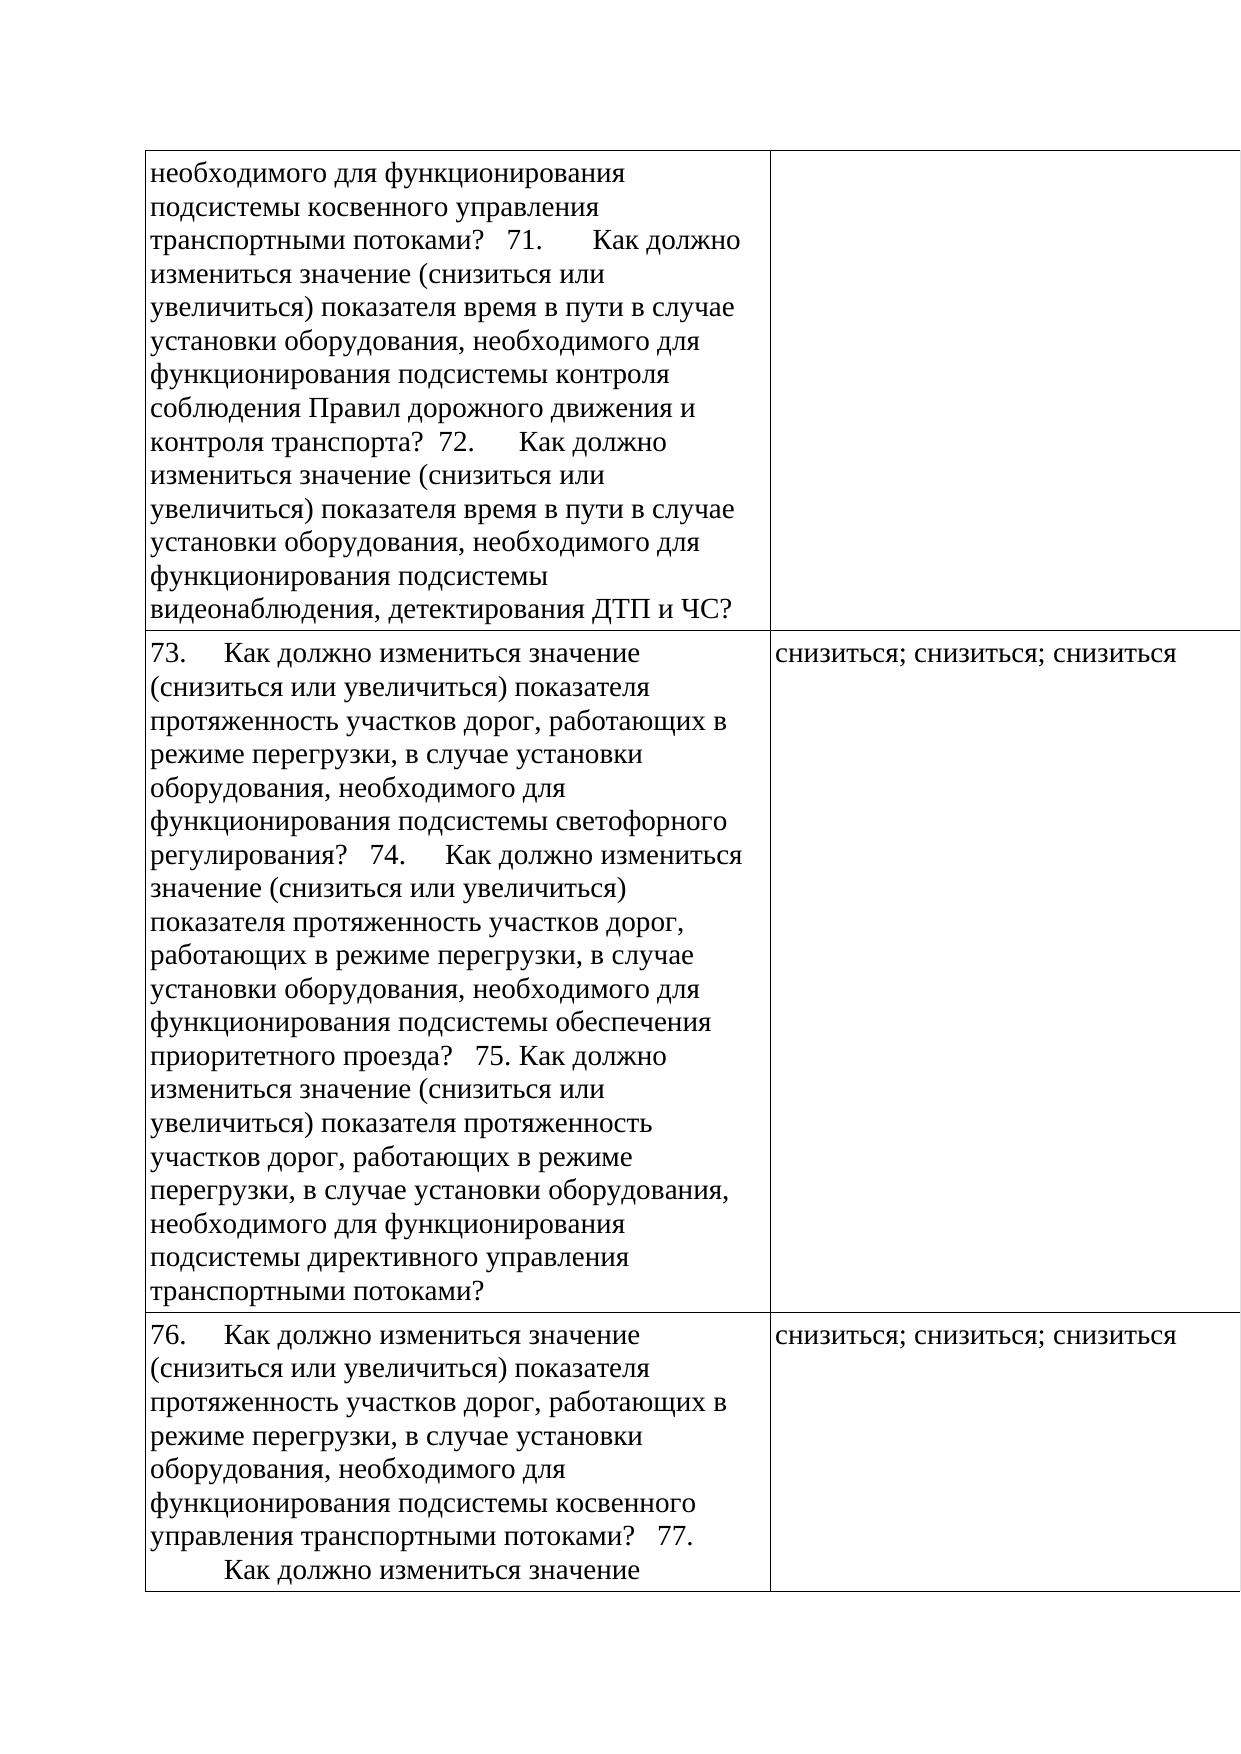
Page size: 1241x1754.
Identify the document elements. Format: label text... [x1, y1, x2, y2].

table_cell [771, 151, 1240, 630]
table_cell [771, 1313, 1240, 1591]
table_cell 73. Как должно измениться значение (снизиться или увеличиться) показателя протяженность участков дорог, работающих в режиме перегрузки, в случае установки оборудования, необходимого для функционирования подсистемы светофорного регулирования? 74. Как должно измениться значение (снизиться или увеличиться) показателя протяженность участков дорог, работающих в режиме перегрузки, в случае установки оборудования, необходимого для функционирования подсистемы обеспечения приоритетного проезда? 75. Как должно измениться значение (снизиться или увеличиться) показателя протяженность участков дорог, работающих в режиме перегрузки, в случае установки оборудования, необходимого для функционирования подсистемы директивного управления транспортными потоками? [146, 631, 770, 1312]
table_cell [146, 151, 770, 630]
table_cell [146, 1313, 770, 1591]
table_cell снизиться; снизиться; снизиться [771, 631, 1240, 1312]
